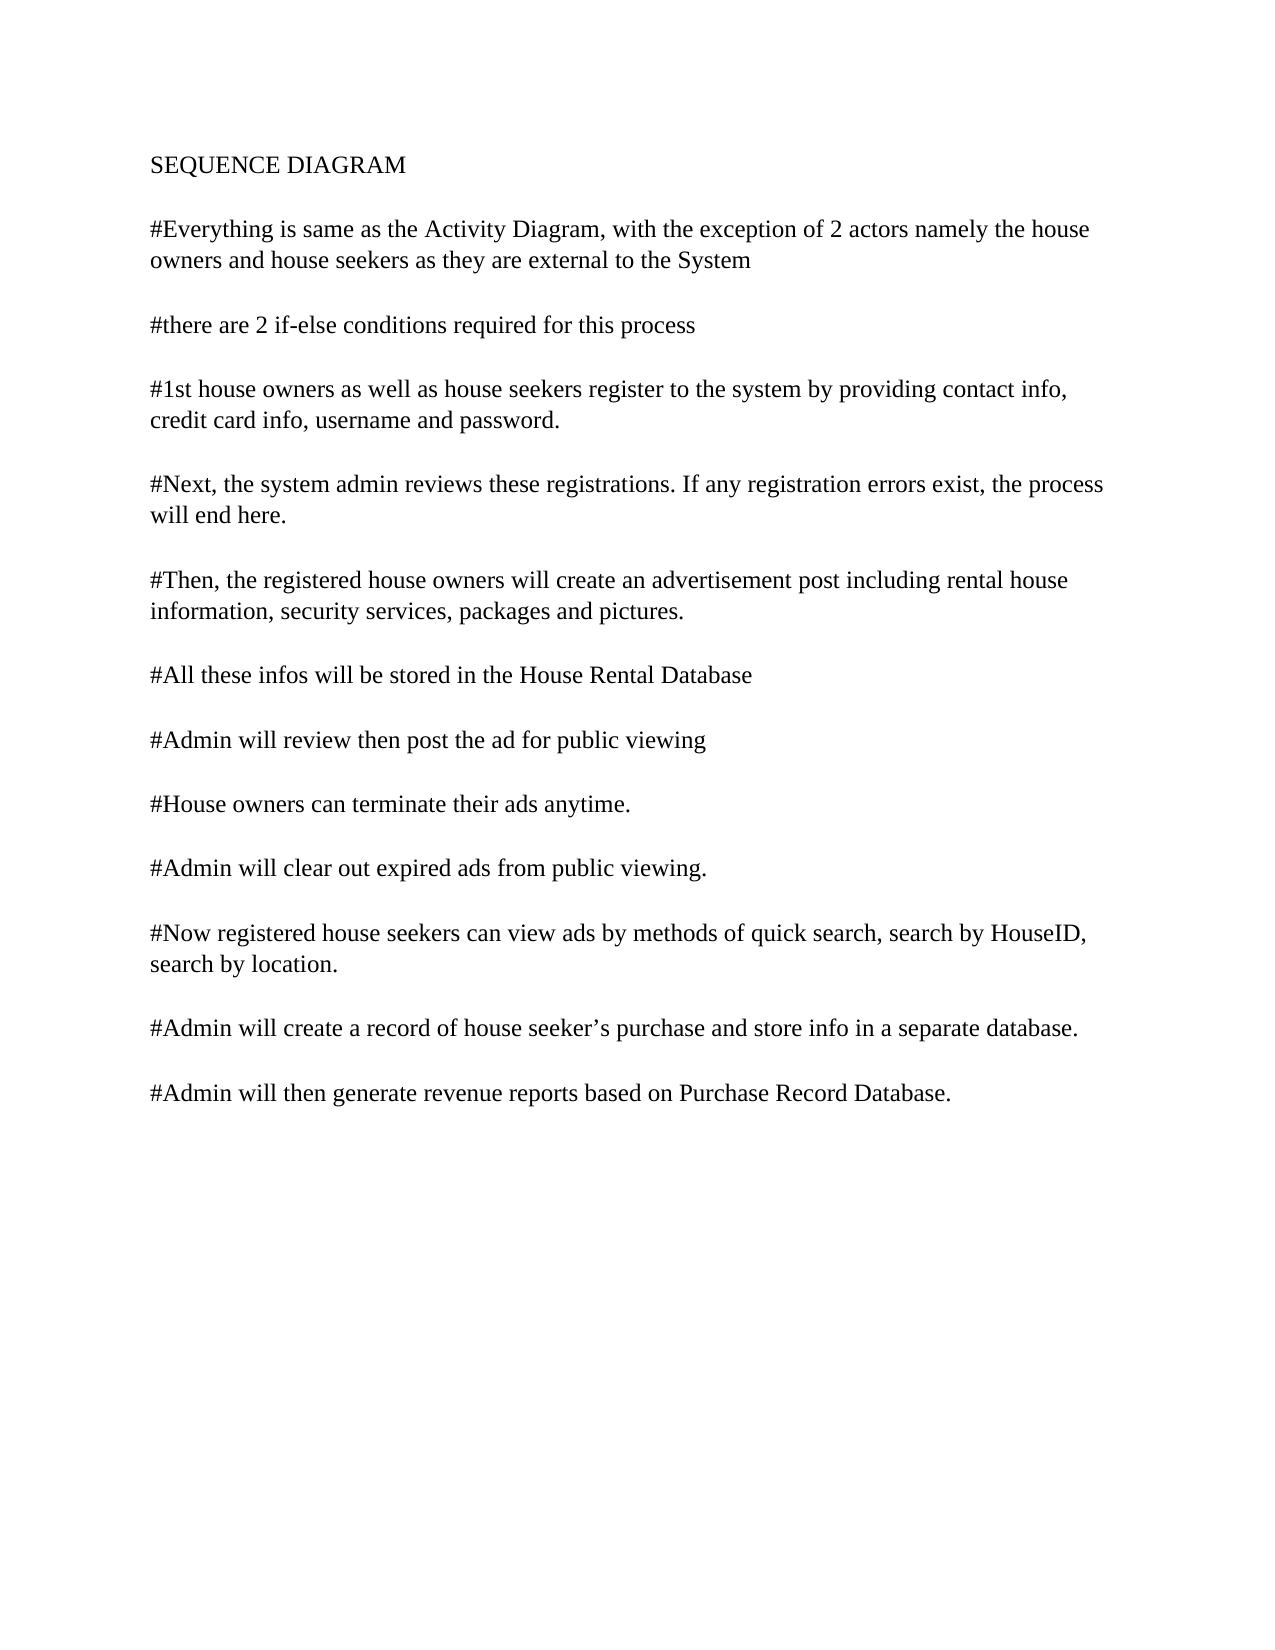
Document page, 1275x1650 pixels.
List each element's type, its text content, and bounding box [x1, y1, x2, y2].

text #Now registered house seekers can view ads by methods of quick search, search by HouseID, search by location. [150, 918, 1125, 978]
text #Admin will clear out expired ads from public viewing. [150, 853, 1125, 882]
text #Admin will then generate revenue reports based on Purchase Record Database. [150, 1078, 1125, 1106]
text #Everything is same as the Activity Diagram, with the exception of 2 actors namely the house owners and house seekers as they are external to the System [150, 214, 1125, 274]
text #there are 2 if-else conditions required for this process [150, 310, 1125, 338]
text #All these infos will be stored in the House Rental Database [150, 660, 1125, 689]
text #Admin will create a record of house seeker’s purchase and store info in a separate database. [150, 1013, 1125, 1042]
text #Next, the system admin reviews these registrations. If any registration errors exist, the process will end here. [150, 469, 1125, 529]
text #1st house owners as well as house seekers register to the system by providing contact info, credit card info, username and password. [150, 374, 1125, 434]
text #Admin will review then post the ad for public viewing [150, 725, 1125, 753]
text #House owners can terminate their ads anytime. [150, 789, 1125, 818]
text SEQUENCE DIAGRAM [150, 150, 1125, 179]
text #Then, the registered house owners will create an advertisement post including rental house information, security services, packages and pictures. [150, 565, 1125, 625]
